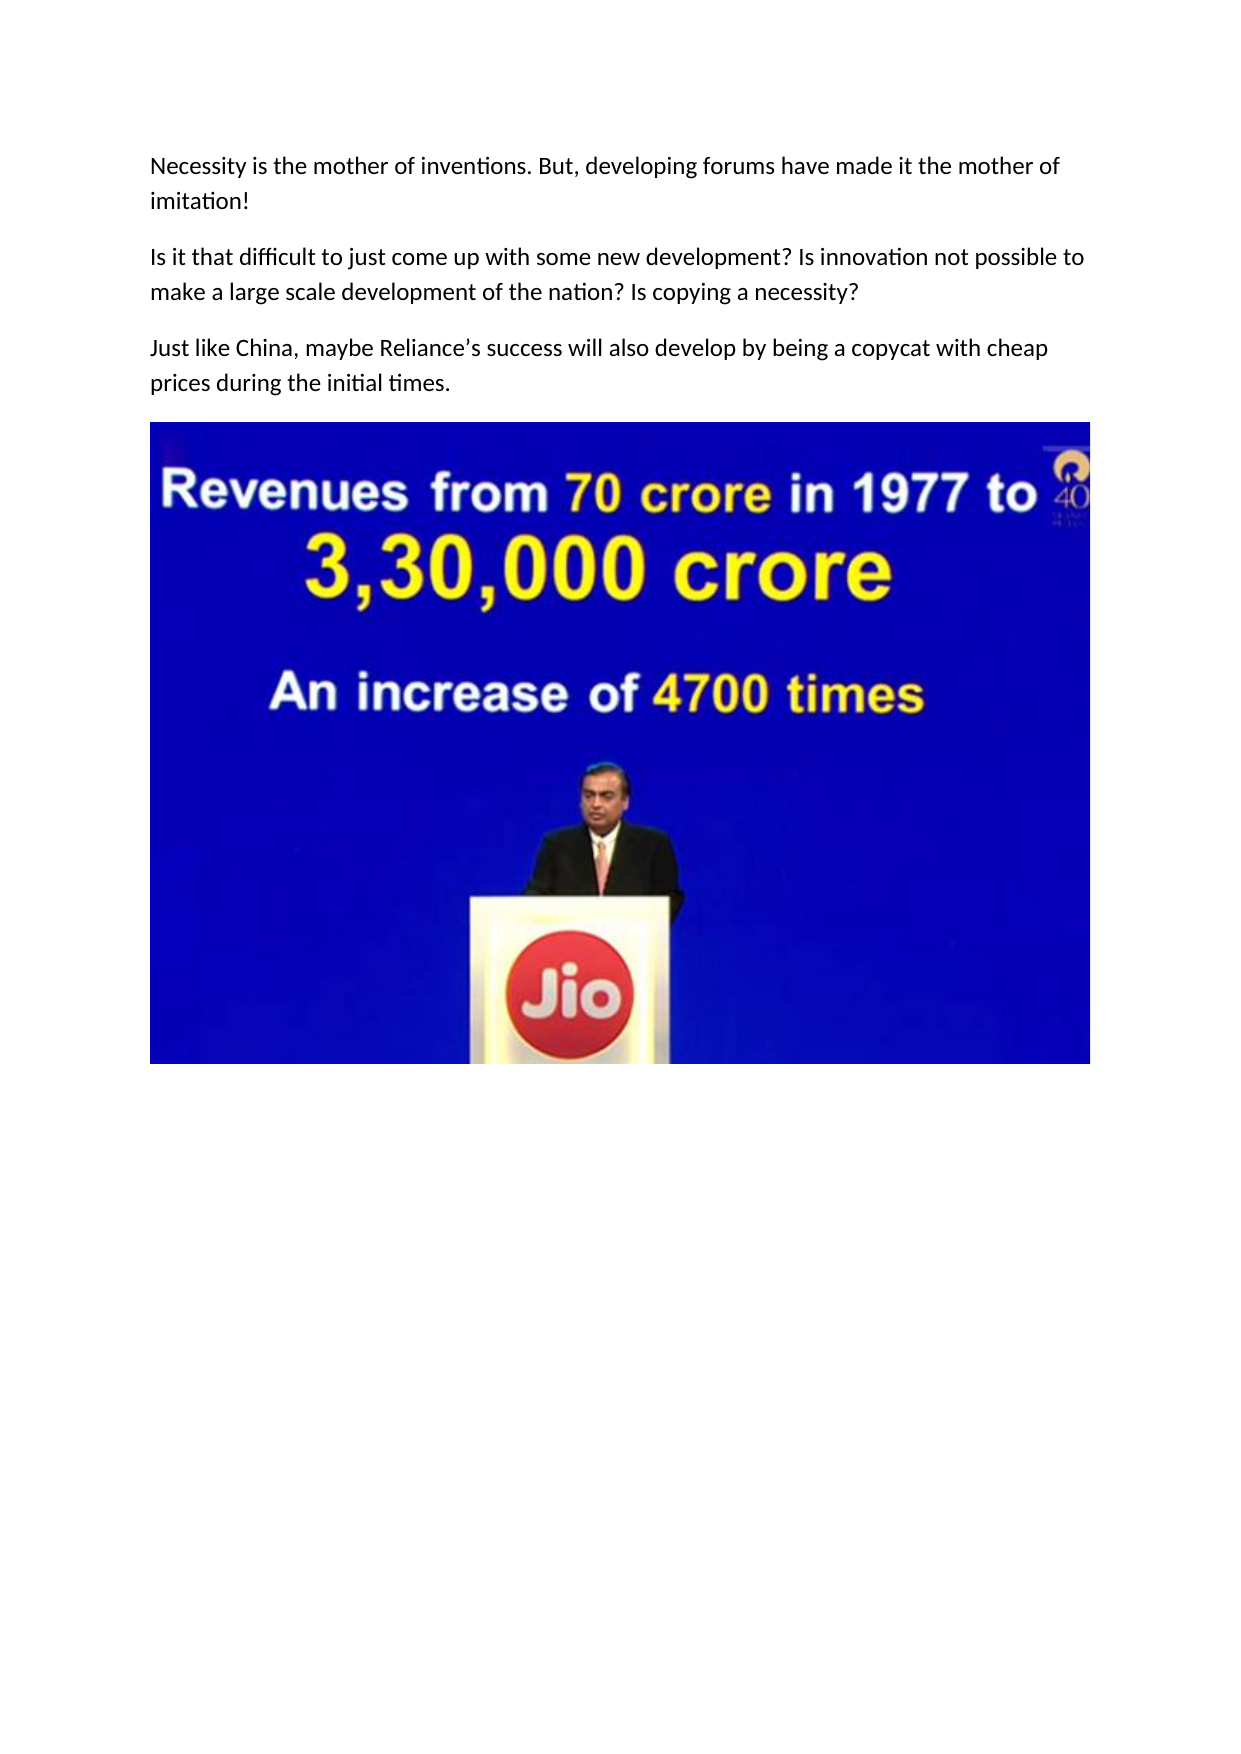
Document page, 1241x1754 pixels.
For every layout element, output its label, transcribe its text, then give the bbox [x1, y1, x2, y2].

text Just like China, maybe Reliance’s success will also develop by being a copycat with cheap prices during the initial times. [150, 332, 1090, 397]
picture [150, 422, 1091, 1064]
text Necessity is the mother of inventions. But, developing forums have made it the mother of imitation! [150, 150, 1090, 216]
text Is it that difficult to just come up with some new development? Is innovation not possible to make a large scale development of the nation? Is copying a necessity? [150, 241, 1090, 306]
